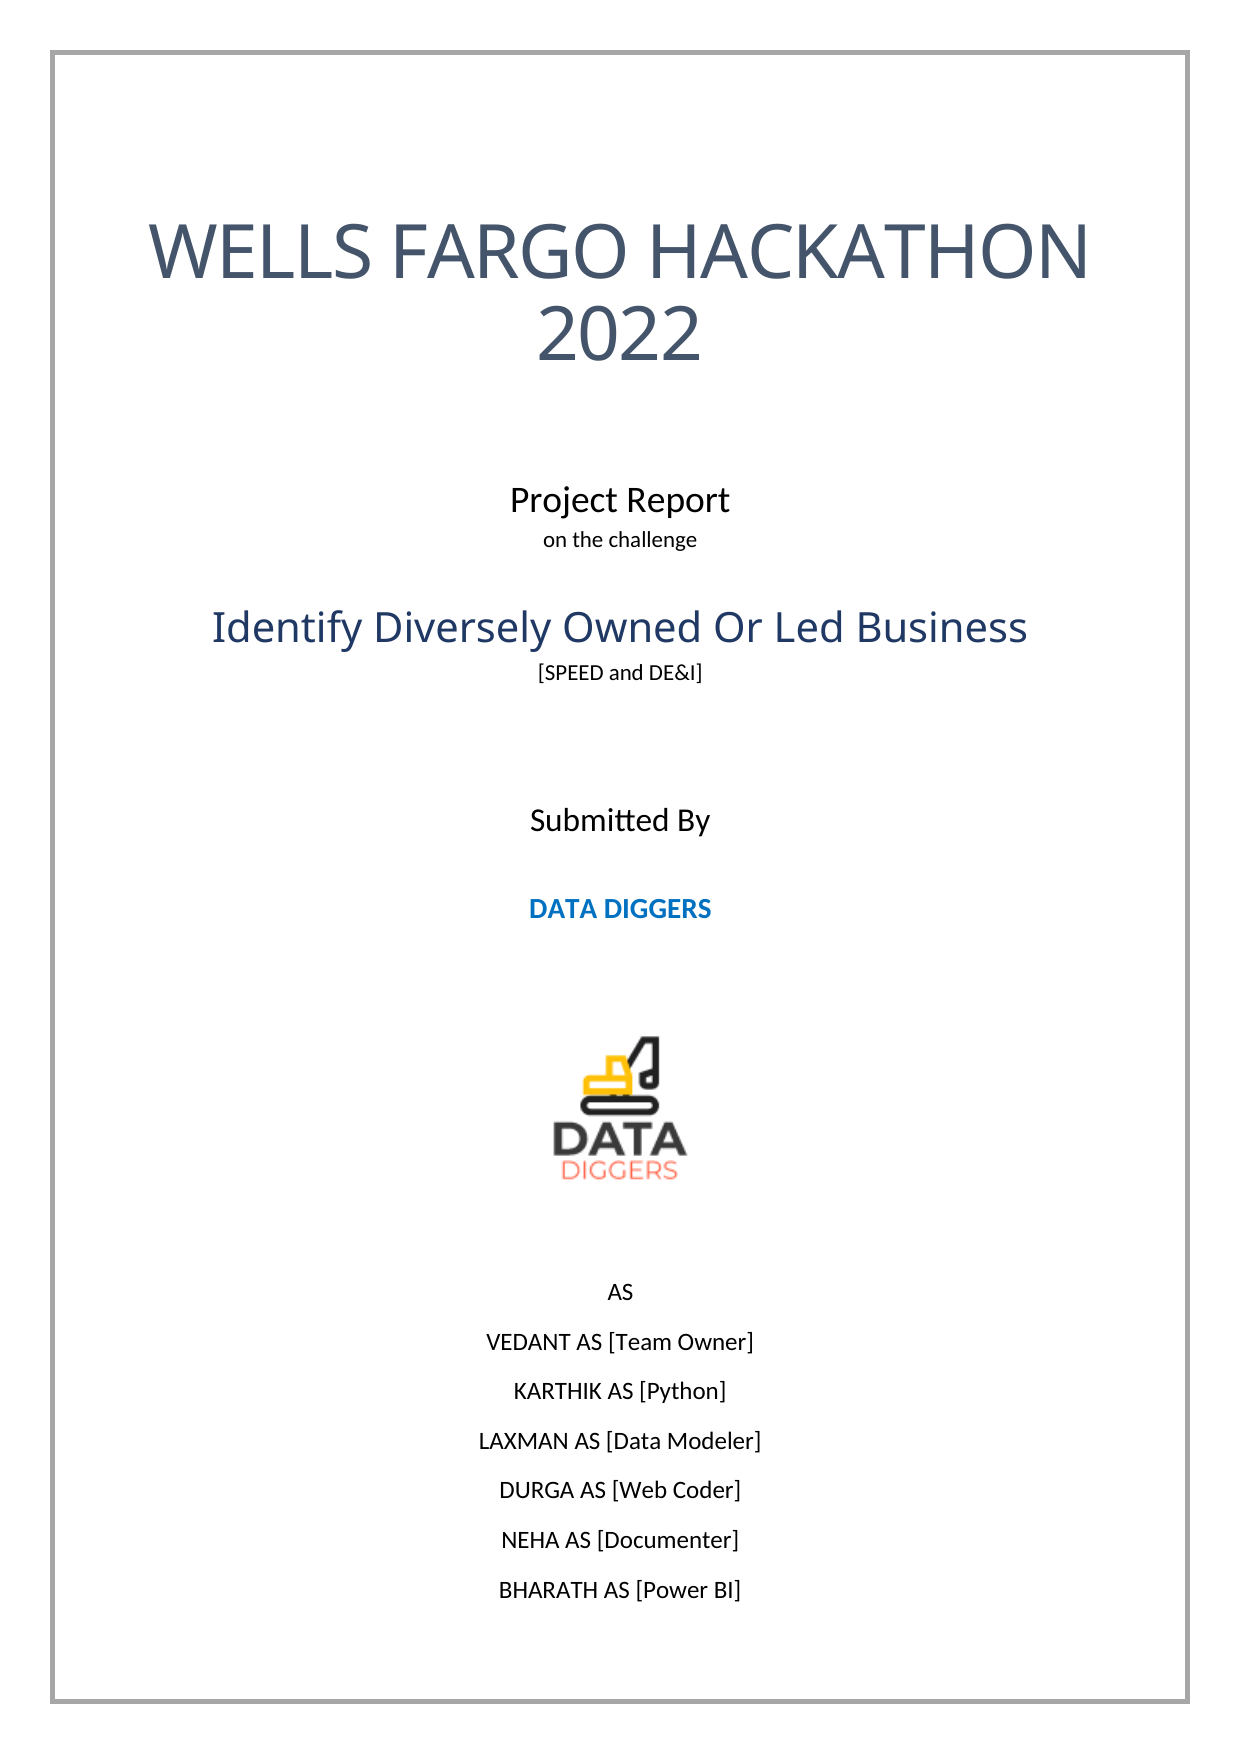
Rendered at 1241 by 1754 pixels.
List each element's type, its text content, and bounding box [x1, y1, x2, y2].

text [SPEED and DE&I] [75, 658, 1165, 686]
text KARTHIK AS [Python] [75, 1375, 1165, 1406]
text VEDANT AS [Team Owner] [75, 1326, 1165, 1356]
text AS [75, 1276, 1165, 1307]
text on the challenge [75, 526, 1165, 553]
text BHARATH AS [Power BI] [75, 1574, 1165, 1604]
text Project Report [75, 476, 1165, 522]
subtitle Identify Diversely Owned Or Led Business [75, 597, 1165, 654]
text DURGA AS [Web Coder] [75, 1474, 1165, 1505]
text LAXMAN AS [Data Modeler] [75, 1425, 1165, 1456]
text DATA DIGGERS [75, 890, 1165, 925]
picture [463, 945, 777, 1258]
title WELLS FARGO HACKATHON 2022 [75, 209, 1165, 382]
text Submitted By [75, 799, 1165, 840]
text NEHA AS [Documenter] [75, 1524, 1165, 1555]
